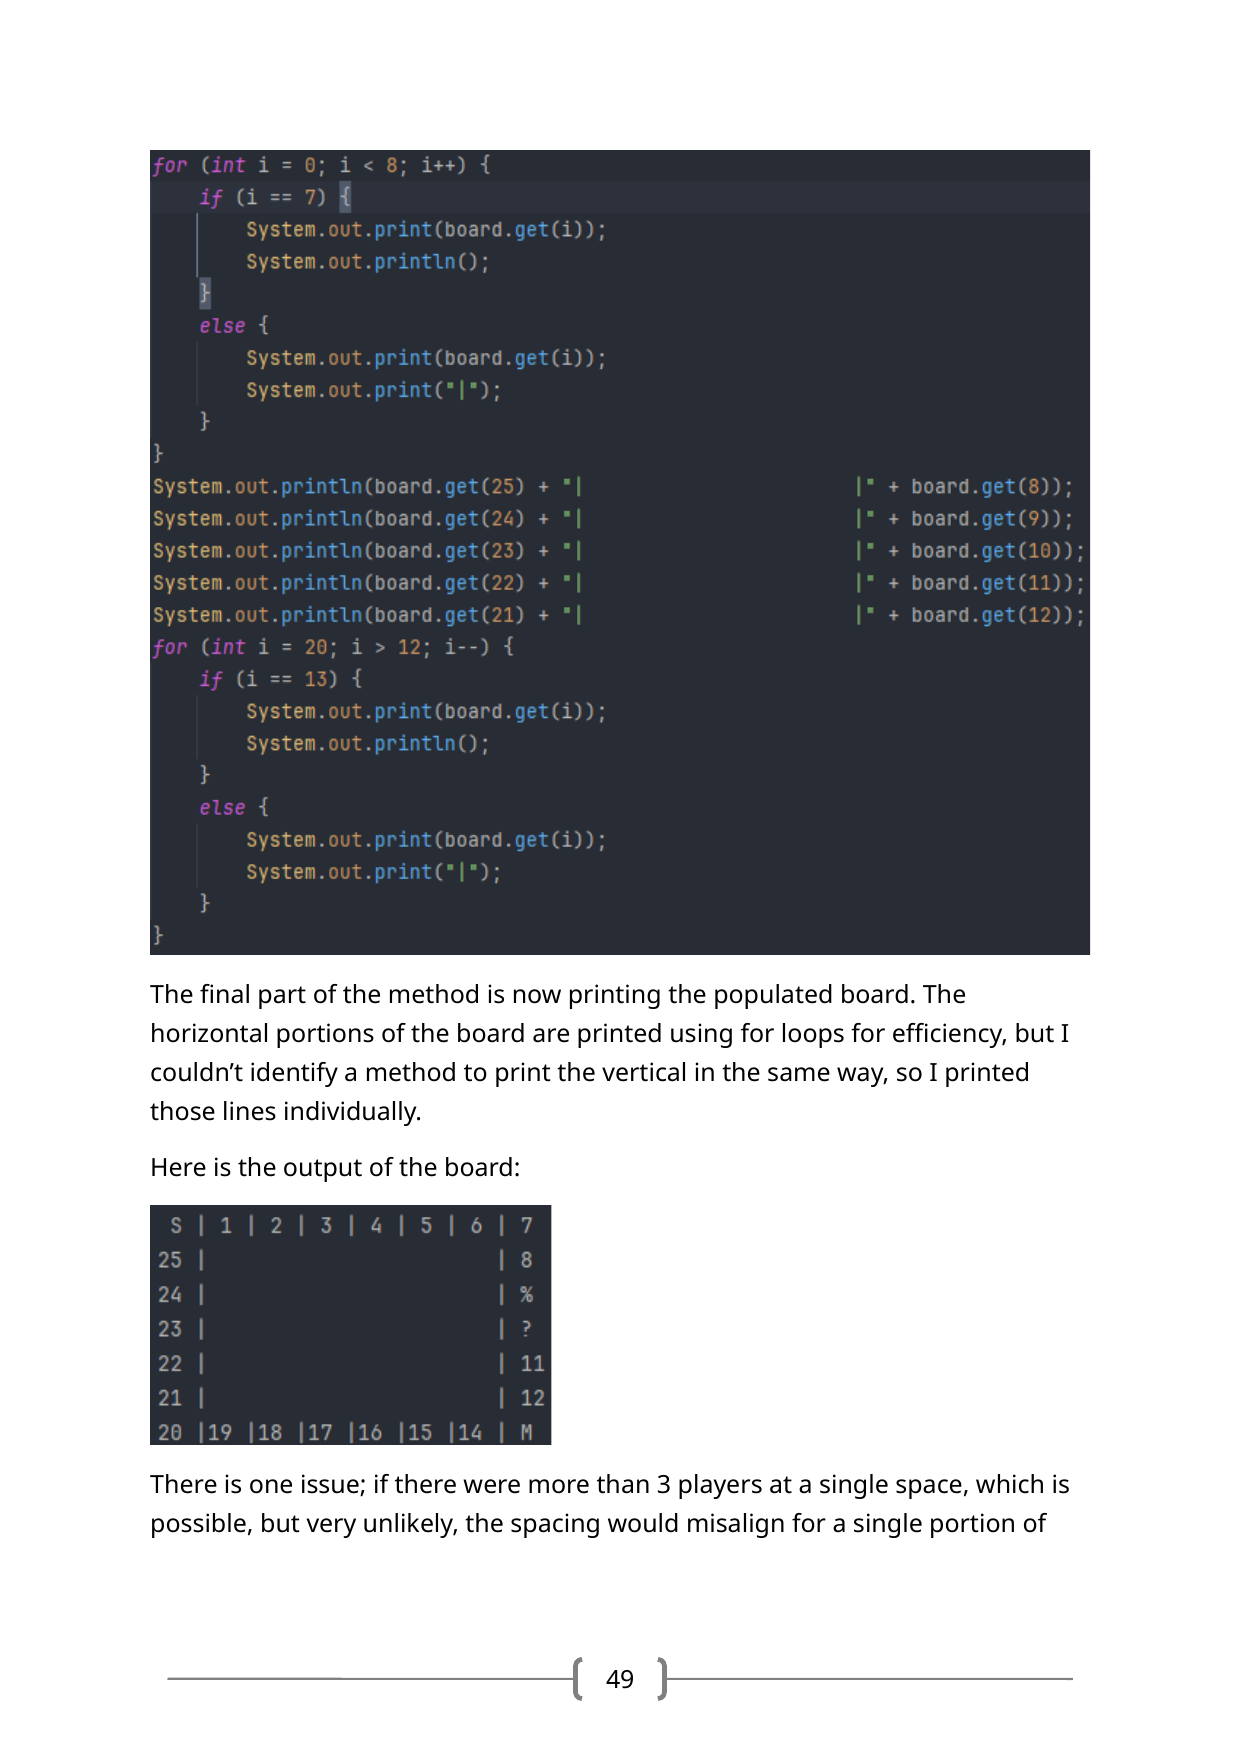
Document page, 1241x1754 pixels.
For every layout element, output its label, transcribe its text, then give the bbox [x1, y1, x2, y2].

picture [150, 150, 1091, 955]
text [150, 1466, 1090, 1540]
picture [150, 1205, 552, 1445]
text Here is the output of the board: [150, 1150, 1090, 1184]
text The final part of the method is now printing the populated board. The horizontal portions of the board are printed using for loops for efficiency, but I couldn’t identify a method to print the vertical in the same way, so I printed those lines individually. [150, 976, 1090, 1128]
